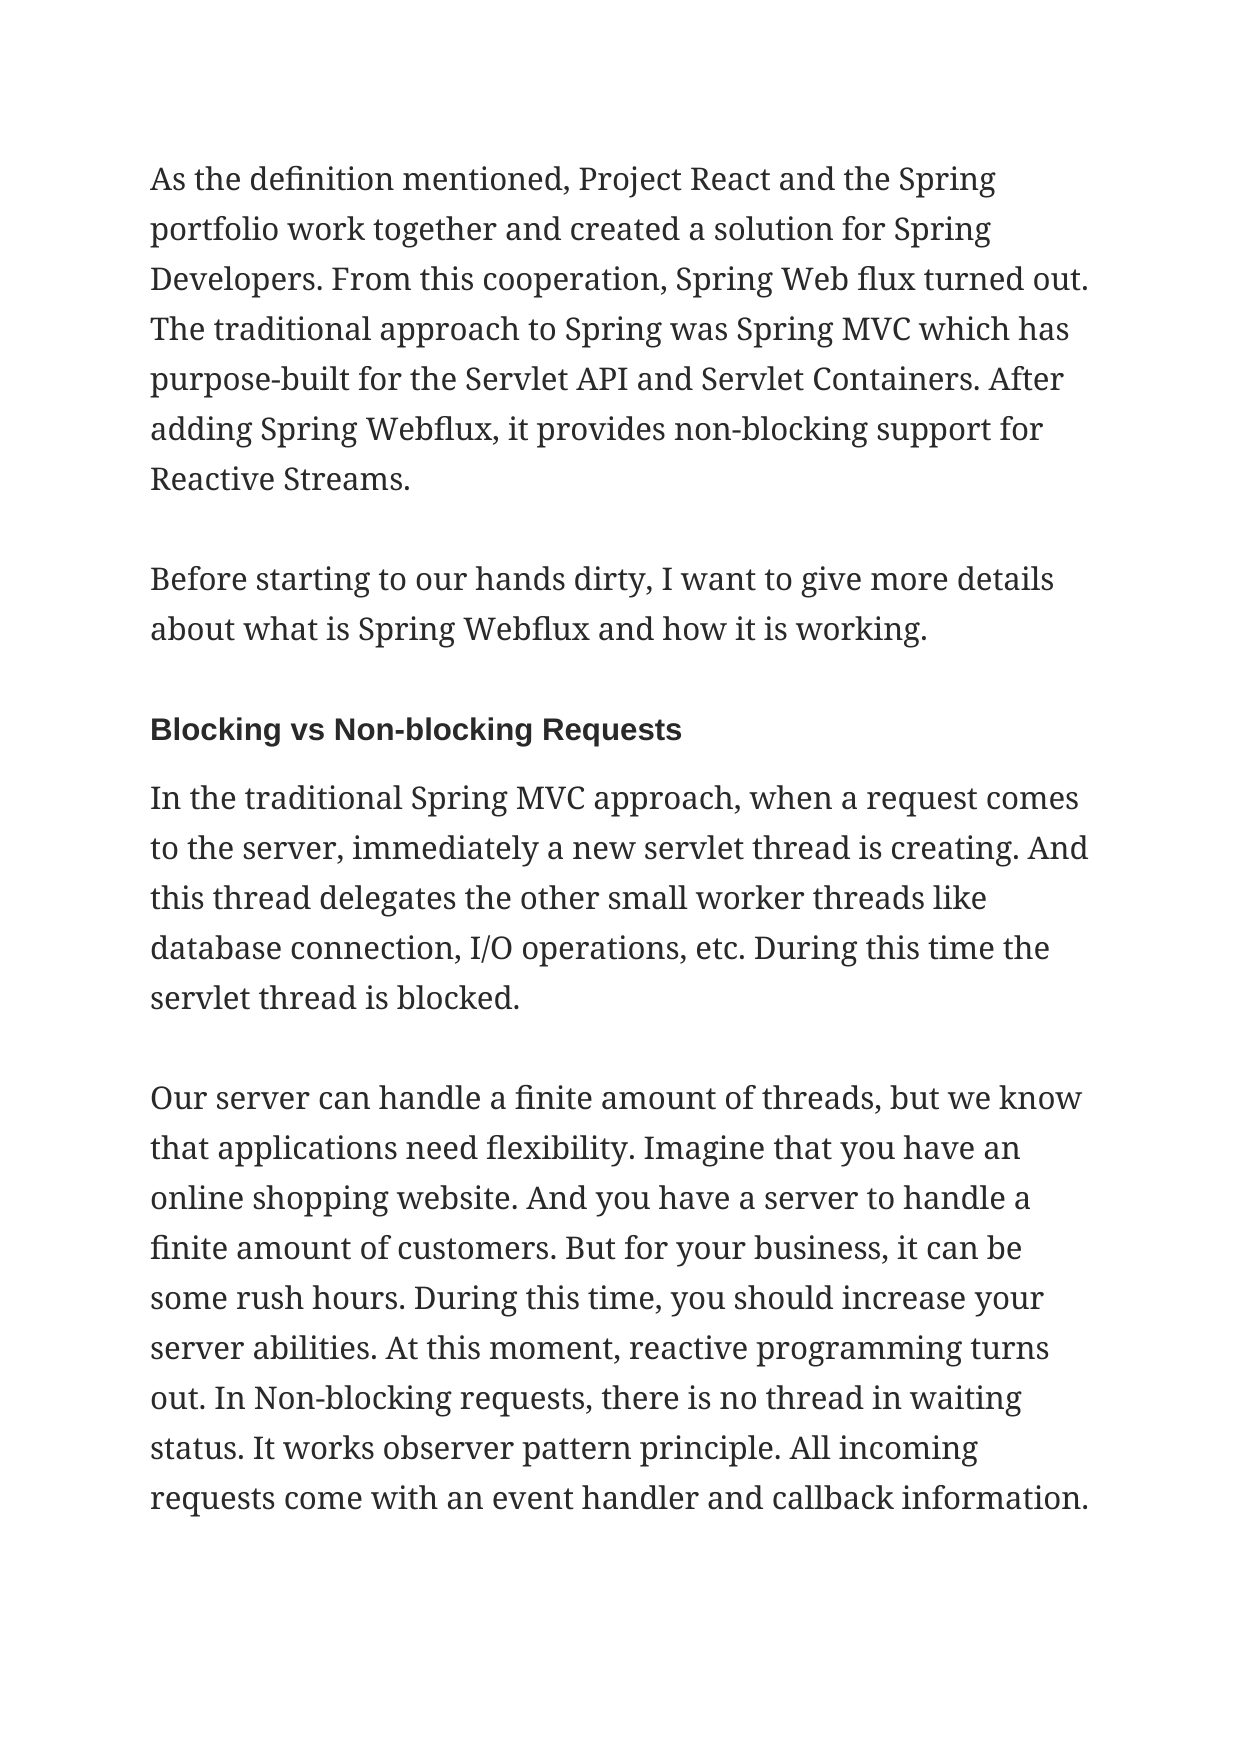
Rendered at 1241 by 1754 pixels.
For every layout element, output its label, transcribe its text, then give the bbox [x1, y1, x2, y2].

text In the traditional Spring MVC approach, when a request comes to the server, immediately a new servlet thread is creating. And this thread delegates the other small worker threads like database connection, I/O operations, etc. During this time the servlet thread is blocked. [150, 768, 1090, 1018]
text Before starting to our hands dirty, I want to give more details about what is Spring Webflux and how it is working. [150, 550, 1090, 650]
text Our server can handle a finite amount of threads, but we know that applications need flexibility. Imagine that you have an online shopping website. And you have a server to handle a finite amount of customers. But for your business, it can be some rush hours. During this time, you should increase your server abilities. At this moment, reactive programming turns out. In Non-blocking requests, there is no thread in waiting status. It works observer pattern principle. All incoming requests come with an event handler and callback information. [150, 1068, 1090, 1518]
text Blocking vs Non-blocking Requests [150, 709, 1090, 747]
